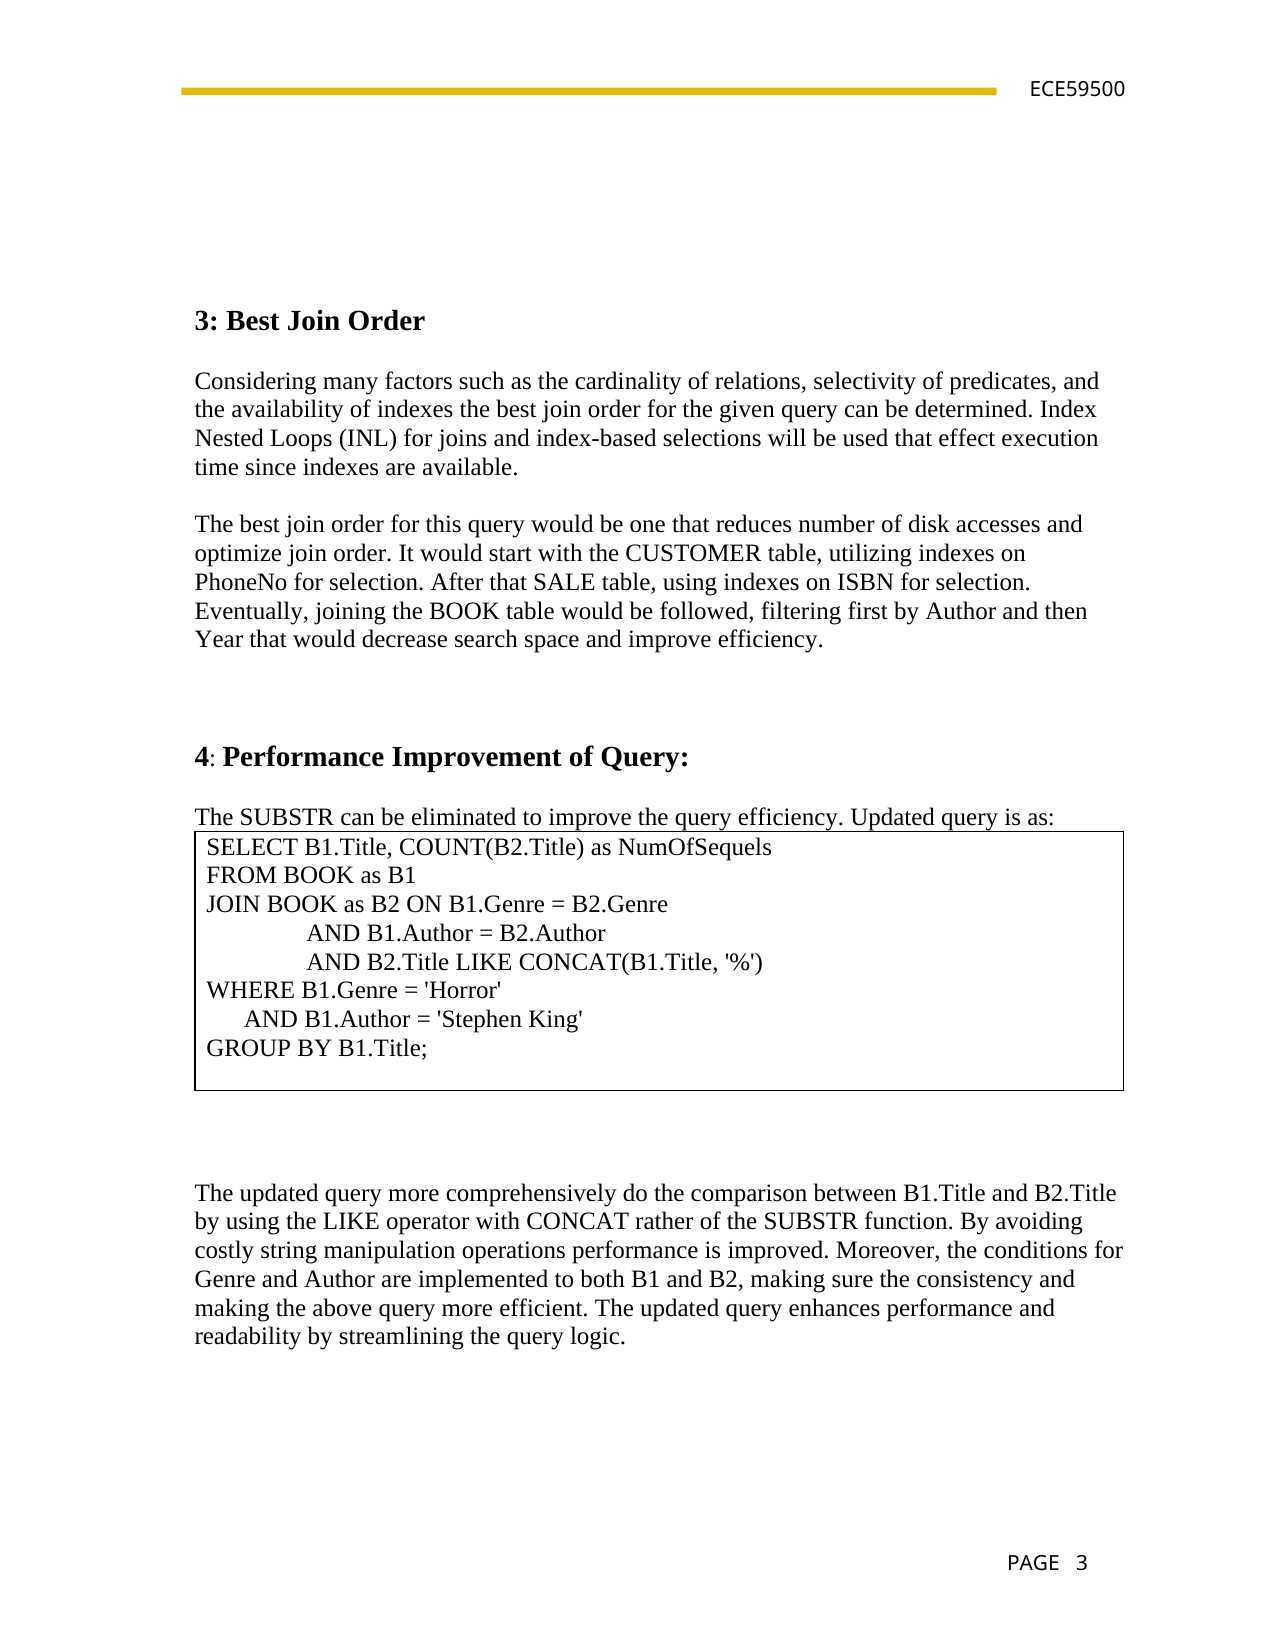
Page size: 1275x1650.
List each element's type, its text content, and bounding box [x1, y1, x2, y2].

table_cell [194, 102, 1124, 831]
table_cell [194, 1091, 1124, 1523]
